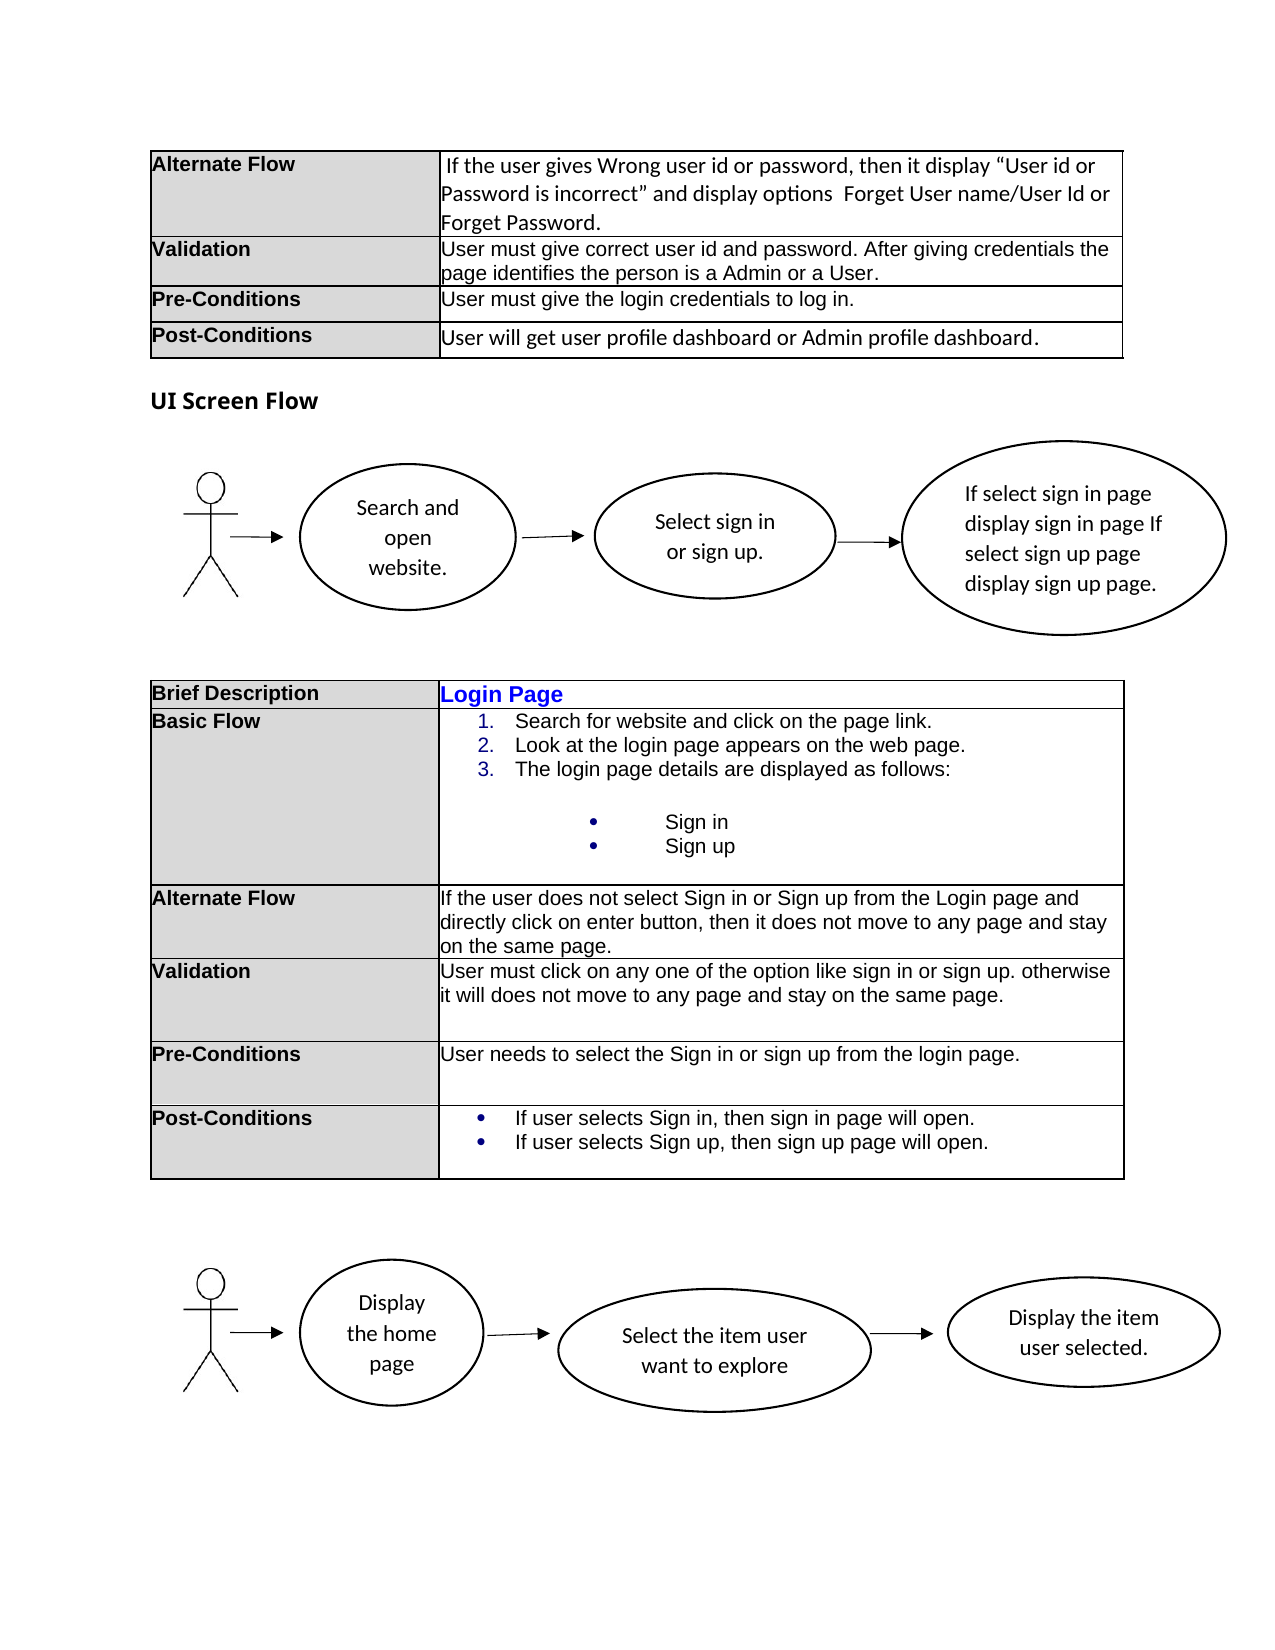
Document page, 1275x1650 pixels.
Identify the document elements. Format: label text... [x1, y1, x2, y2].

table_cell User must give correct user id and password. After giving credentials the page identifies the person is a Admin or a User. [441, 237, 1122, 285]
table_header Brief Description [152, 681, 438, 708]
table_cell Alternate Flow [152, 886, 438, 958]
table_cell User will get user profile dashboard or Admin profile dashboard. [441, 323, 1122, 357]
table_cell User must click on any one of the option like sign in or sign up. otherwise it will does not move to any page and stay on the same page. [440, 959, 1123, 1041]
table_cell If the user gives Wrong user id or password, then it display “User id or Password is incorrect” and display options Forget User name/User Id or Forget Password. [441, 152, 1122, 236]
table_cell Pre-Conditions [152, 1042, 438, 1104]
table_cell Search for website and click on the page link. Look at the login page appears on the web page. The login page details are displayed as follows: Sign in Sign up [440, 709, 1123, 884]
picture [161, 1258, 256, 1393]
table_cell Validation [152, 237, 439, 285]
picture [161, 463, 256, 598]
table_cell Pre-Conditions [152, 287, 439, 321]
table_cell User must give the login credentials to log in. [441, 287, 1122, 321]
table_cell Validation [152, 959, 438, 1041]
table_cell Post-Conditions [152, 1106, 438, 1178]
table_cell If the user does not select Sign in or Sign up from the Login page and directly click on enter button, then it does not move to any page and stay on the same page. [440, 886, 1123, 958]
table_cell Post-Conditions [152, 323, 439, 357]
table_cell Alternate Flow [152, 152, 439, 236]
table_cell Basic Flow [152, 709, 438, 884]
text UI Screen Flow [150, 385, 1125, 416]
table_cell If user selects Sign in, then sign in page will open. If user selects Sign up, then sign up page will open. [440, 1106, 1123, 1178]
table_header Login Page [440, 681, 1123, 708]
table_cell User needs to select the Sign in or sign up from the login page. [440, 1042, 1123, 1104]
